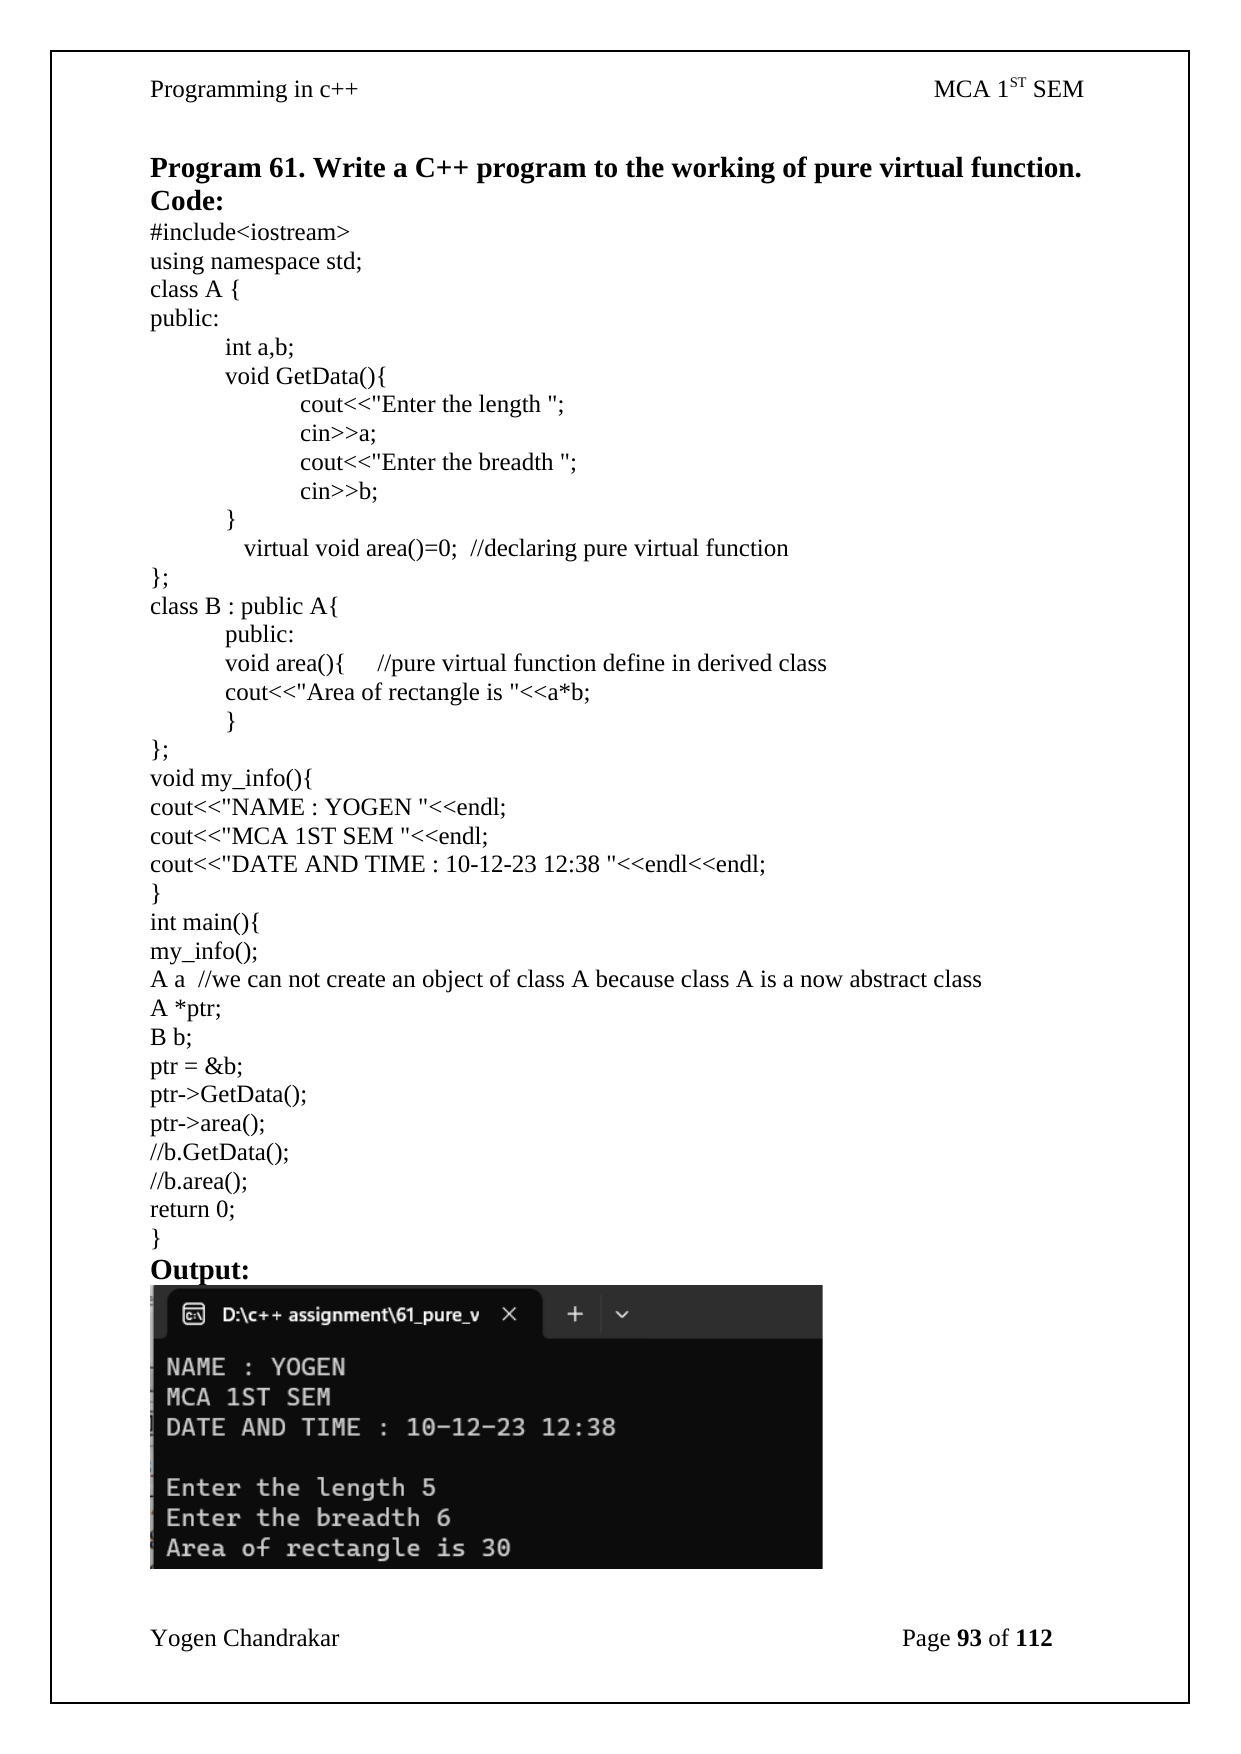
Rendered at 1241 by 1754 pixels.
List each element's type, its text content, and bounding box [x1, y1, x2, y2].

text return 0; [150, 1194, 1090, 1223]
text //b.area(); [150, 1166, 1090, 1194]
text int main(){ [150, 907, 1090, 936]
text } [150, 706, 1090, 734]
text public: [150, 303, 1090, 332]
text class B : public A{ [150, 591, 1090, 619]
text ptr->area(); [150, 1108, 1090, 1137]
text my_info(); [150, 936, 1090, 964]
text //b.GetData(); [150, 1137, 1090, 1166]
text ptr->GetData(); [150, 1079, 1090, 1108]
text class A { [150, 274, 1090, 303]
text A *ptr; [150, 993, 1090, 1022]
text void my_info(){ [150, 763, 1090, 792]
text cout<<"MCA 1ST SEM "<<endl; [150, 821, 1090, 849]
text } [150, 878, 1090, 907]
text }; [150, 562, 1090, 591]
text Output: [150, 1252, 1090, 1286]
text A a //we can not create an object of class A because class A is a now abstract class [150, 964, 1090, 993]
text } [150, 504, 1090, 533]
text B b; [150, 1022, 1090, 1051]
text cin>>a; [150, 418, 1090, 447]
text cout<<"Enter the breadth "; [150, 447, 1090, 476]
text Program 61. Write a C++ program to the working of pure virtual function. [150, 150, 1090, 183]
text cout<<"DATE AND TIME : 10-12-23 12:38 "<<endl<<endl; [150, 849, 1090, 878]
text public: [150, 619, 1090, 648]
text }; [150, 734, 1090, 763]
text cout<<"Enter the length "; [150, 389, 1090, 418]
text using namespace std; [150, 246, 1090, 274]
text cout<<"Area of rectangle is "<<a*b; [150, 677, 1090, 706]
text cout<<"NAME : YOGEN "<<endl; [150, 792, 1090, 821]
text void area(){ //pure virtual function define in derived class [150, 648, 1090, 677]
text #include<iostream> [150, 217, 1090, 246]
text ptr = &b; [150, 1051, 1090, 1079]
text Code: [150, 183, 1090, 217]
text void GetData(){ [150, 361, 1090, 389]
picture [150, 1285, 823, 1569]
text int a,b; [150, 332, 1090, 361]
text virtual void area()=0; //declaring pure virtual function [150, 533, 1090, 562]
text } [150, 1223, 1090, 1252]
text cin>>b; [150, 476, 1090, 504]
